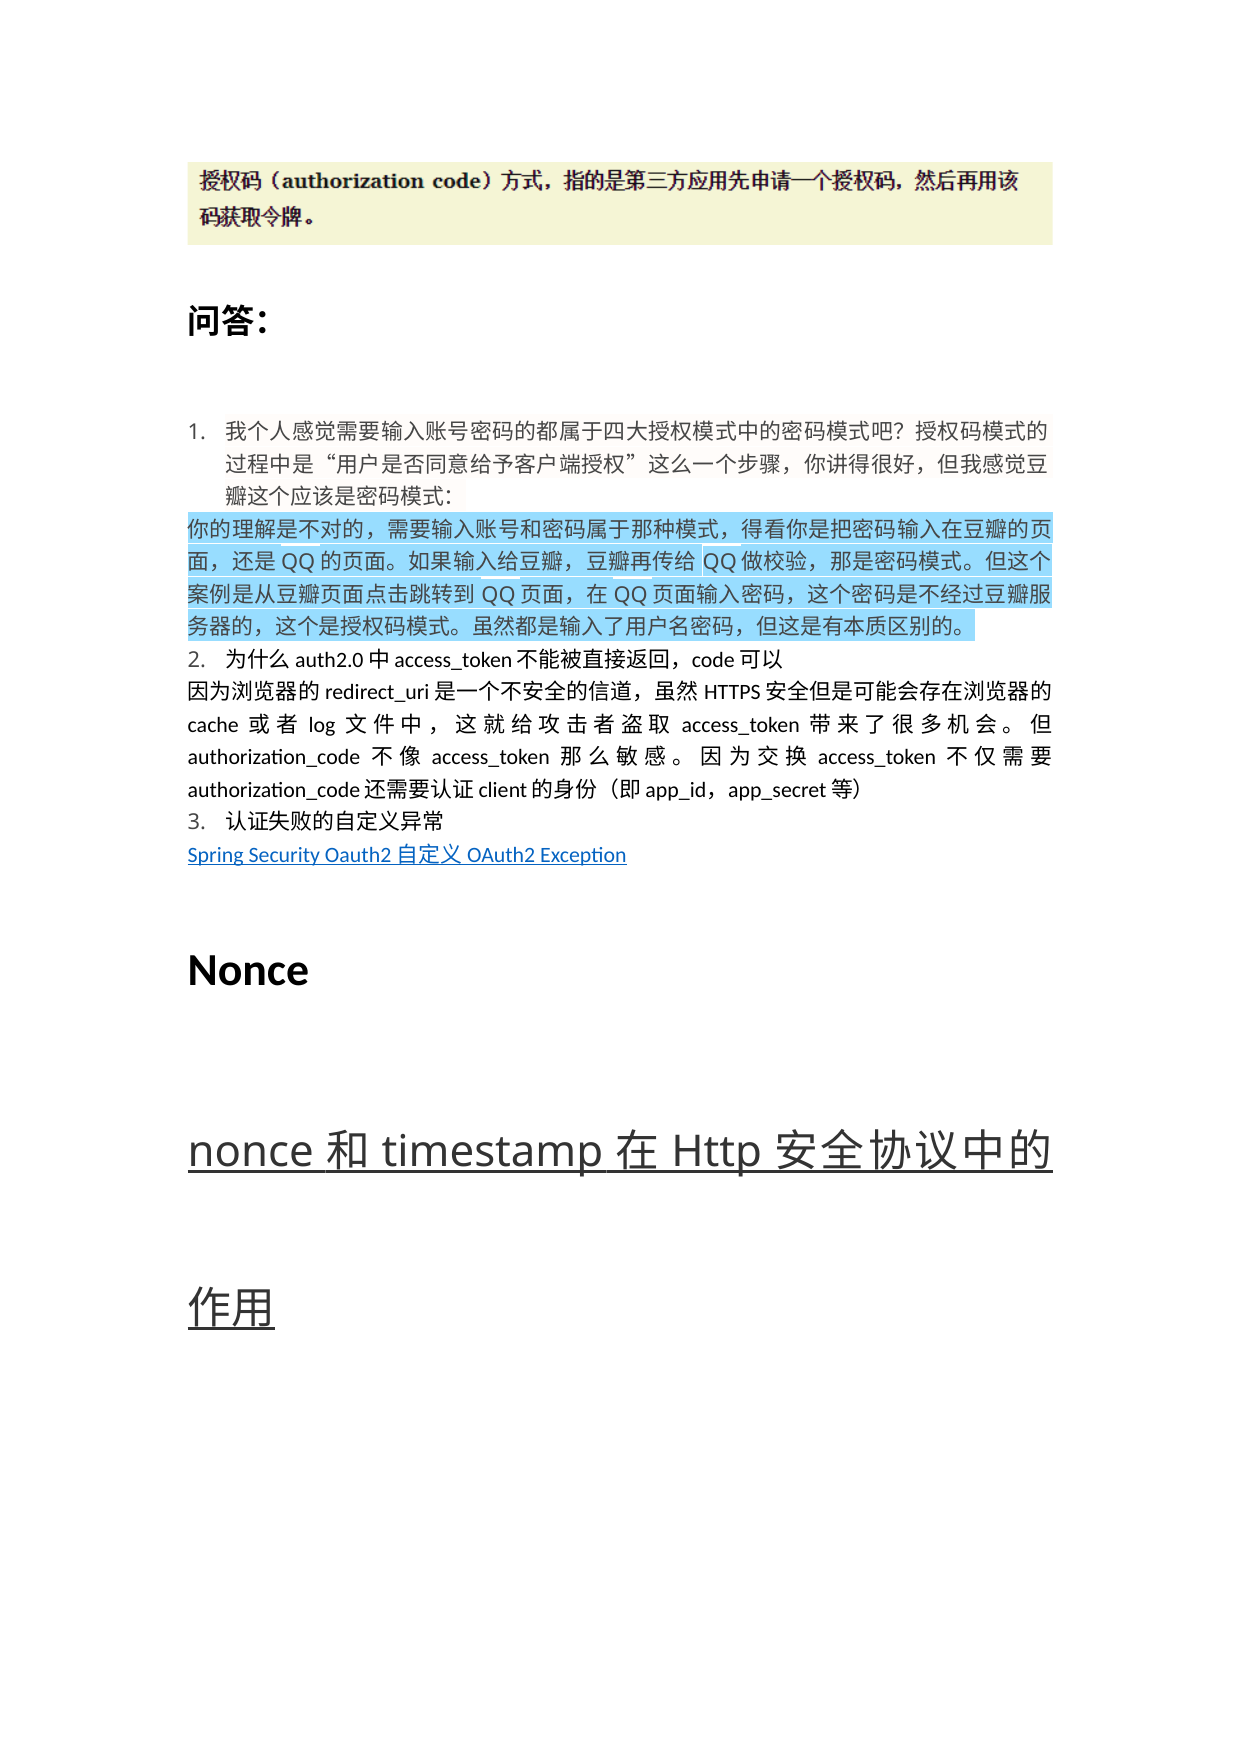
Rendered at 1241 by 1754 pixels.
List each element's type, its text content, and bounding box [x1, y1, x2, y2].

text 因为浏览器的redirect_uri是一个不安全的信道，虽然HTTPS安全但是可能会存在浏览器的cache或者log文件中，这就给攻击者盗取access_token带来了很多机会。但authorization_code不像access_token那么敏感。因为交换access_token不仅需要authorization_code还需要认证client的身份（即app_id，app_secret等） [187, 674, 1053, 804]
subtitle nonce和timestamp在Http安全协议中的作用 [187, 1115, 1053, 1170]
list 我个人感觉需要输入账号密码的都属于四大授权模式中的密码模式吧？授权码模式的过程中是“用户是否同意给予客户端授权”这么一个步骤，你讲得很好，但我感觉豆瓣这个应该是密码模式： [187, 414, 1053, 511]
subtitle 问答： [187, 287, 1053, 352]
subtitle Nonce [187, 937, 1053, 1002]
list 认证失败的自定义异常 [187, 804, 1053, 836]
picture [187, 162, 1053, 245]
text 你的理解是不对的，需要输入账号和密码属于那种模式，得看你是把密码输入在豆瓣的页面，还是QQ的页面。如果输入给豆瓣，豆瓣再传给QQ做校验，那是密码模式。但这个案例是从豆瓣页面点击跳转到QQ页面，在QQ页面输入密码，这个密码是不经过豆瓣服务器的，这个是授权码模式。虽然都是输入了用户名密码，但这是有本质区别的。 [187, 528, 1053, 641]
list 为什么auth2.0中access_token不能被直接返回，code可以 [187, 641, 1053, 674]
text Spring Security Oauth2 自定义 OAuth2 Exception [187, 836, 1053, 869]
subtitle nonce和timestamp在Http安全协议中的作用 [187, 1171, 1053, 1336]
